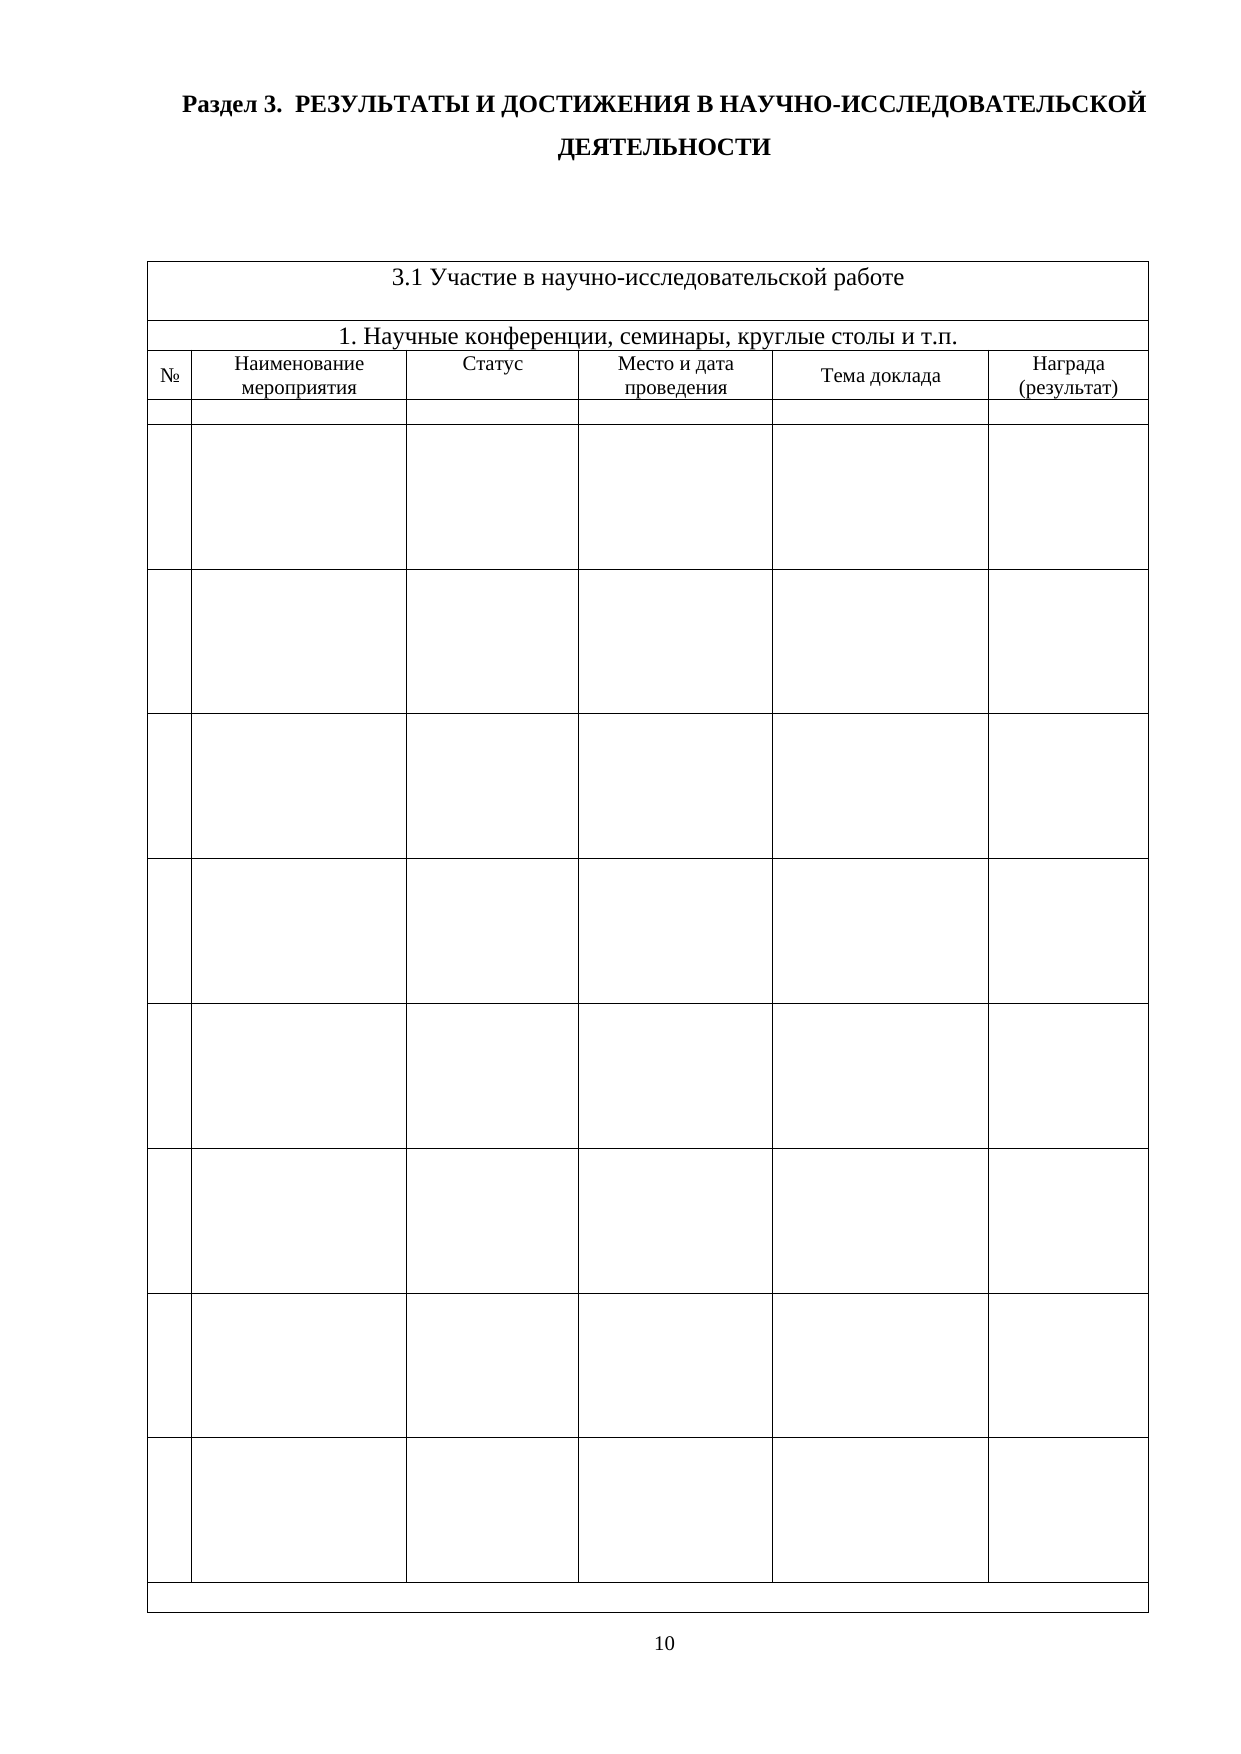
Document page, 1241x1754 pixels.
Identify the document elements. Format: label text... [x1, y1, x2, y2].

table_cell [407, 1149, 578, 1292]
table_cell Место и дата проведения [579, 351, 772, 399]
table_cell [579, 425, 772, 568]
table_header 3.1 Участие в научно-исследовательской работе [148, 262, 1148, 320]
table_cell [192, 859, 406, 1003]
table_cell [579, 1438, 772, 1582]
table_cell [579, 400, 772, 424]
table_cell [407, 714, 578, 858]
table_cell [192, 714, 406, 858]
table_cell [989, 714, 1148, 858]
table_cell [407, 1004, 578, 1148]
table_cell [407, 1438, 578, 1582]
table_cell [773, 1294, 988, 1437]
table_cell Наименование мероприятия [192, 351, 406, 399]
table_cell [407, 570, 578, 713]
table_cell [579, 1004, 772, 1148]
table_cell [989, 570, 1148, 713]
table_cell Статус [407, 351, 578, 399]
table_cell [148, 859, 191, 1003]
table_cell [148, 1004, 191, 1148]
table_cell [192, 400, 406, 424]
table_cell [989, 425, 1148, 568]
table_cell [989, 1294, 1148, 1437]
table_cell Тема доклада [773, 351, 988, 399]
table_cell [579, 1149, 772, 1292]
table_cell [192, 1149, 406, 1292]
table_cell [989, 400, 1148, 424]
table_cell № [148, 351, 191, 399]
table_cell [407, 1294, 578, 1437]
table_cell Награда (результат) [989, 351, 1148, 399]
table_cell [192, 1004, 406, 1148]
table_cell [773, 714, 988, 858]
table_cell [773, 570, 988, 713]
table_cell [579, 570, 772, 713]
table_cell [407, 400, 578, 424]
table_cell [773, 400, 988, 424]
table_cell [192, 1438, 406, 1582]
table_cell [989, 1149, 1148, 1292]
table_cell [148, 1583, 1148, 1612]
table_cell [579, 859, 772, 1003]
text Раздел 3. РЕЗУЛЬТАТЫ И ДОСТИЖЕНИЯ В НАУЧНО-ИССЛЕДОВАТЕЛЬСКОЙ ДЕЯТЕЛЬНОСТИ [148, 89, 1181, 161]
table_cell [148, 1438, 191, 1582]
table_cell [989, 1004, 1148, 1148]
table_cell 1. Научные конференции, семинары, круглые столы и т.п. [148, 321, 1148, 349]
table_cell [773, 1004, 988, 1148]
table_cell [579, 1294, 772, 1437]
table_cell [148, 1149, 191, 1292]
table_cell [989, 859, 1148, 1003]
table_cell [192, 1294, 406, 1437]
table_cell [579, 714, 772, 858]
table_cell [192, 570, 406, 713]
table_cell [192, 425, 406, 568]
table_cell [148, 570, 191, 713]
table_cell [407, 425, 578, 568]
table_cell [407, 859, 578, 1003]
table_cell [148, 400, 191, 424]
table_cell [773, 425, 988, 568]
table_cell [773, 859, 988, 1003]
table_cell [773, 1149, 988, 1292]
table_cell [148, 425, 191, 568]
table_cell [148, 714, 191, 858]
table_cell [148, 1294, 191, 1437]
table_cell [773, 1438, 988, 1582]
table_cell [989, 1438, 1148, 1582]
